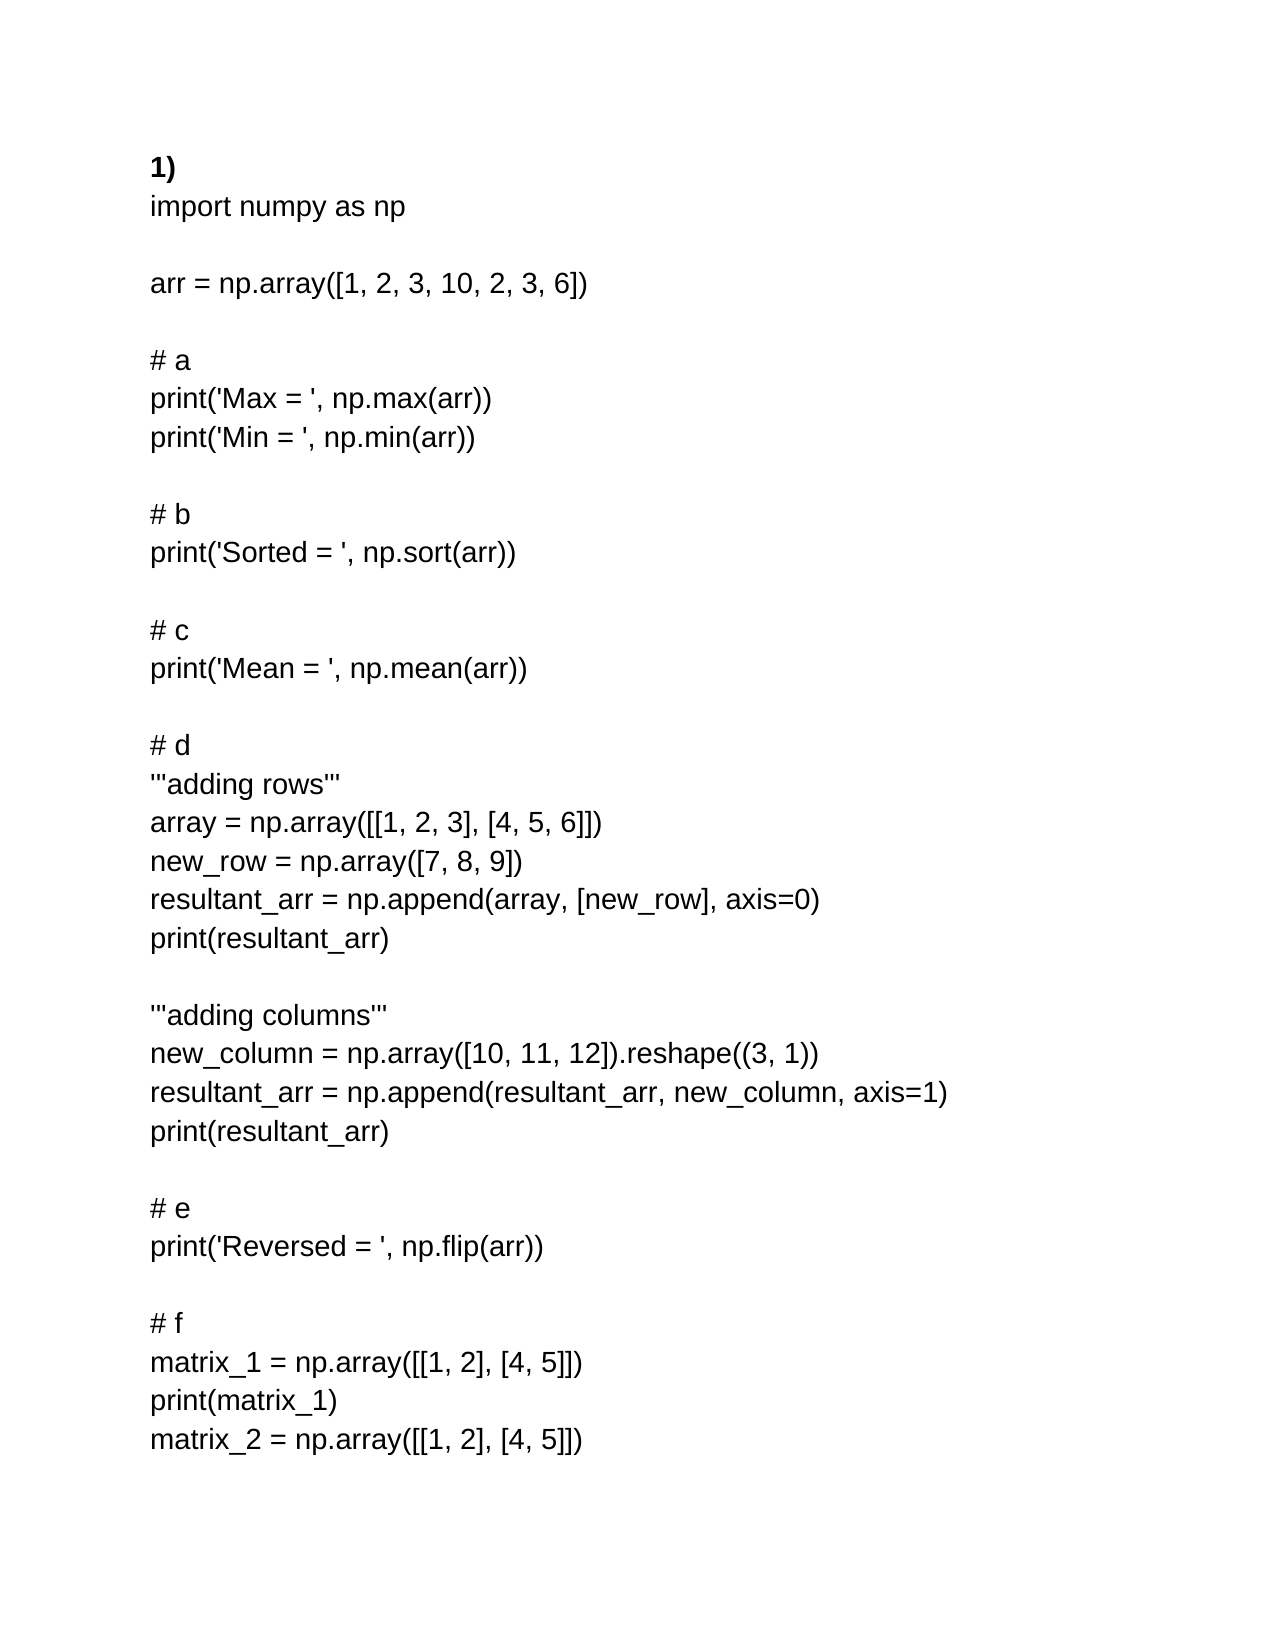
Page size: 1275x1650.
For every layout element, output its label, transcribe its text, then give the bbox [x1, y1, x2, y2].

text print('Mean = ', np.mean(arr)) [150, 651, 1125, 684]
text new_row = np.array([7, 8, 9]) [150, 844, 1125, 877]
text resultant_arr = np.append(array, [new_row], axis=0) [150, 882, 1125, 916]
text # f [150, 1306, 1125, 1340]
text arr = np.array([1, 2, 3, 10, 2, 3, 6]) [150, 266, 1125, 299]
text new_column = np.array([10, 11, 12]).reshape((3, 1)) [150, 1036, 1125, 1070]
text array = np.array([[1, 2, 3], [4, 5, 6]]) [150, 805, 1125, 839]
text # d [150, 728, 1125, 762]
text print(resultant_arr) [150, 1113, 1125, 1147]
text print('Reversed = ', np.flip(arr)) [150, 1229, 1125, 1263]
text '''adding rows''' [150, 767, 1125, 800]
text # c [150, 612, 1125, 646]
text print(resultant_arr) [150, 921, 1125, 954]
text import numpy as np [150, 188, 1125, 222]
text matrix_1 = np.array([[1, 2], [4, 5]]) [150, 1345, 1125, 1378]
text print('Max = ', np.max(arr)) [150, 381, 1125, 415]
text 1) [150, 150, 1125, 183]
text # e [150, 1191, 1125, 1224]
text '''adding columns''' [150, 998, 1125, 1031]
text resultant_arr = np.append(resultant_arr, new_column, axis=1) [150, 1075, 1125, 1108]
text print('Min = ', np.min(arr)) [150, 420, 1125, 453]
text # a [150, 343, 1125, 376]
text matrix_2 = np.array([[1, 2], [4, 5]]) [150, 1422, 1125, 1455]
text print(matrix_1) [150, 1383, 1125, 1417]
text print('Sorted = ', np.sort(arr)) [150, 535, 1125, 569]
text # b [150, 497, 1125, 530]
